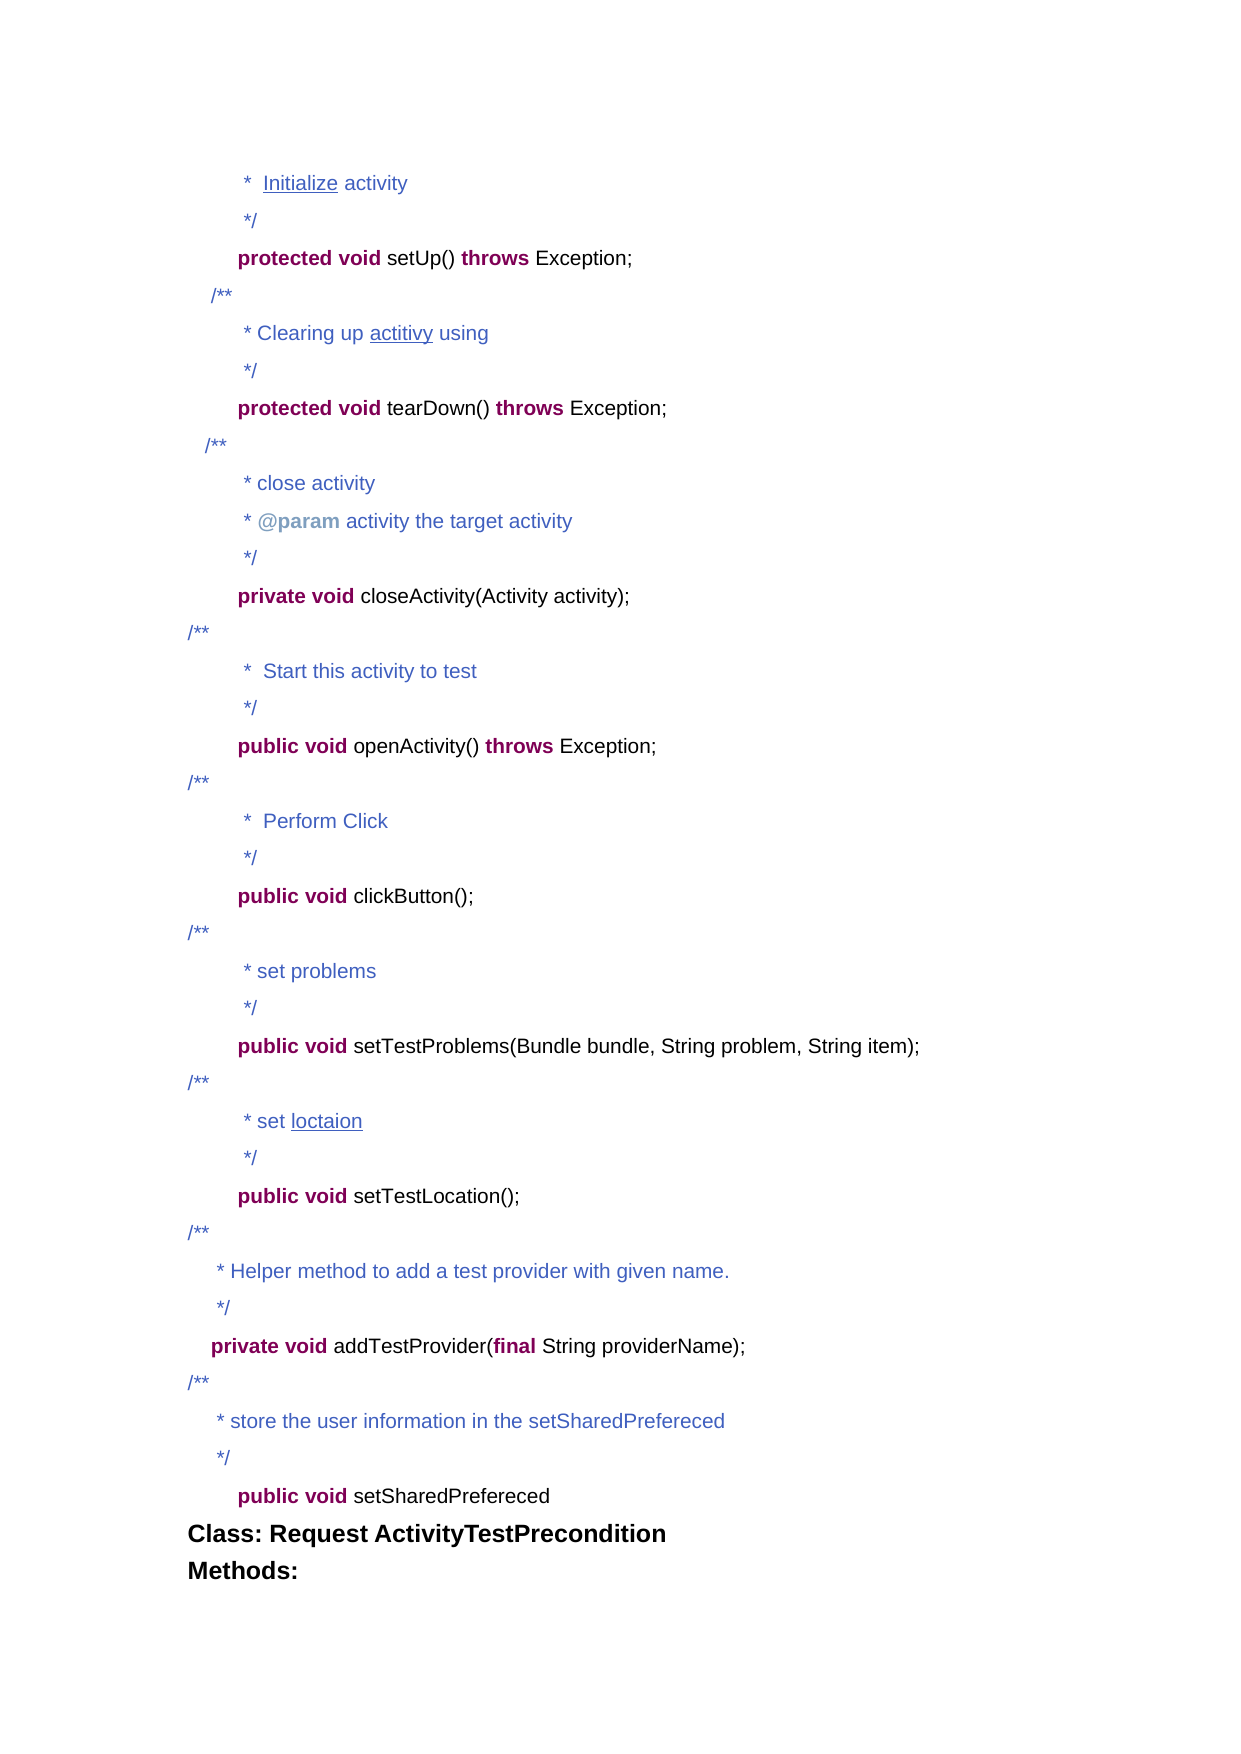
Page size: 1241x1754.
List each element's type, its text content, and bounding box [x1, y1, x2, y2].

text * store the user information in the setSharedPrefereced [187, 1402, 1053, 1439]
text */ [187, 1439, 1053, 1477]
text /** [187, 614, 1053, 652]
text /** [187, 764, 1053, 802]
text protected void setUp() throws Exception; [187, 239, 1053, 277]
text * Clearing up actitivy using [187, 314, 1053, 352]
text * Start this activity to test [187, 652, 1053, 689]
text * close activity [187, 464, 1053, 502]
text public void setTestProblems(Bundle bundle, String problem, String item); [187, 1027, 1053, 1064]
text */ [187, 689, 1053, 727]
text private void addTestProvider(final String providerName); [187, 1327, 1053, 1364]
text /** [187, 1364, 1053, 1402]
text /** [187, 914, 1053, 952]
text * Helper method to add a test provider with given name. [187, 1252, 1053, 1289]
text public void setSharedPrefereced [187, 1477, 1053, 1514]
text public void clickButton(); [187, 877, 1053, 914]
text * @param activity the target activity [187, 502, 1053, 539]
text */ [187, 352, 1053, 389]
text * set problems [187, 952, 1053, 989]
text private void closeActivity(Activity activity); [187, 577, 1053, 614]
text */ [187, 839, 1053, 877]
text /** [187, 427, 1053, 464]
text Methods: [187, 1552, 1053, 1589]
text /** [187, 1214, 1053, 1252]
text protected void tearDown() throws Exception; [187, 389, 1053, 427]
text */ [187, 539, 1053, 577]
text Class: Request ActivityTestPrecondition [187, 1514, 1053, 1552]
text */ [187, 1139, 1053, 1177]
text /** [187, 277, 1053, 314]
text public void openActivity() throws Exception; [187, 727, 1053, 764]
text */ [187, 989, 1053, 1027]
text * Perform Click [187, 802, 1053, 839]
text * set loctaion [187, 1102, 1053, 1139]
text * Initialize activity [187, 164, 1053, 202]
text */ [187, 202, 1053, 239]
text */ [187, 1289, 1053, 1327]
text /** [187, 1064, 1053, 1102]
text public void setTestLocation(); [187, 1177, 1053, 1214]
